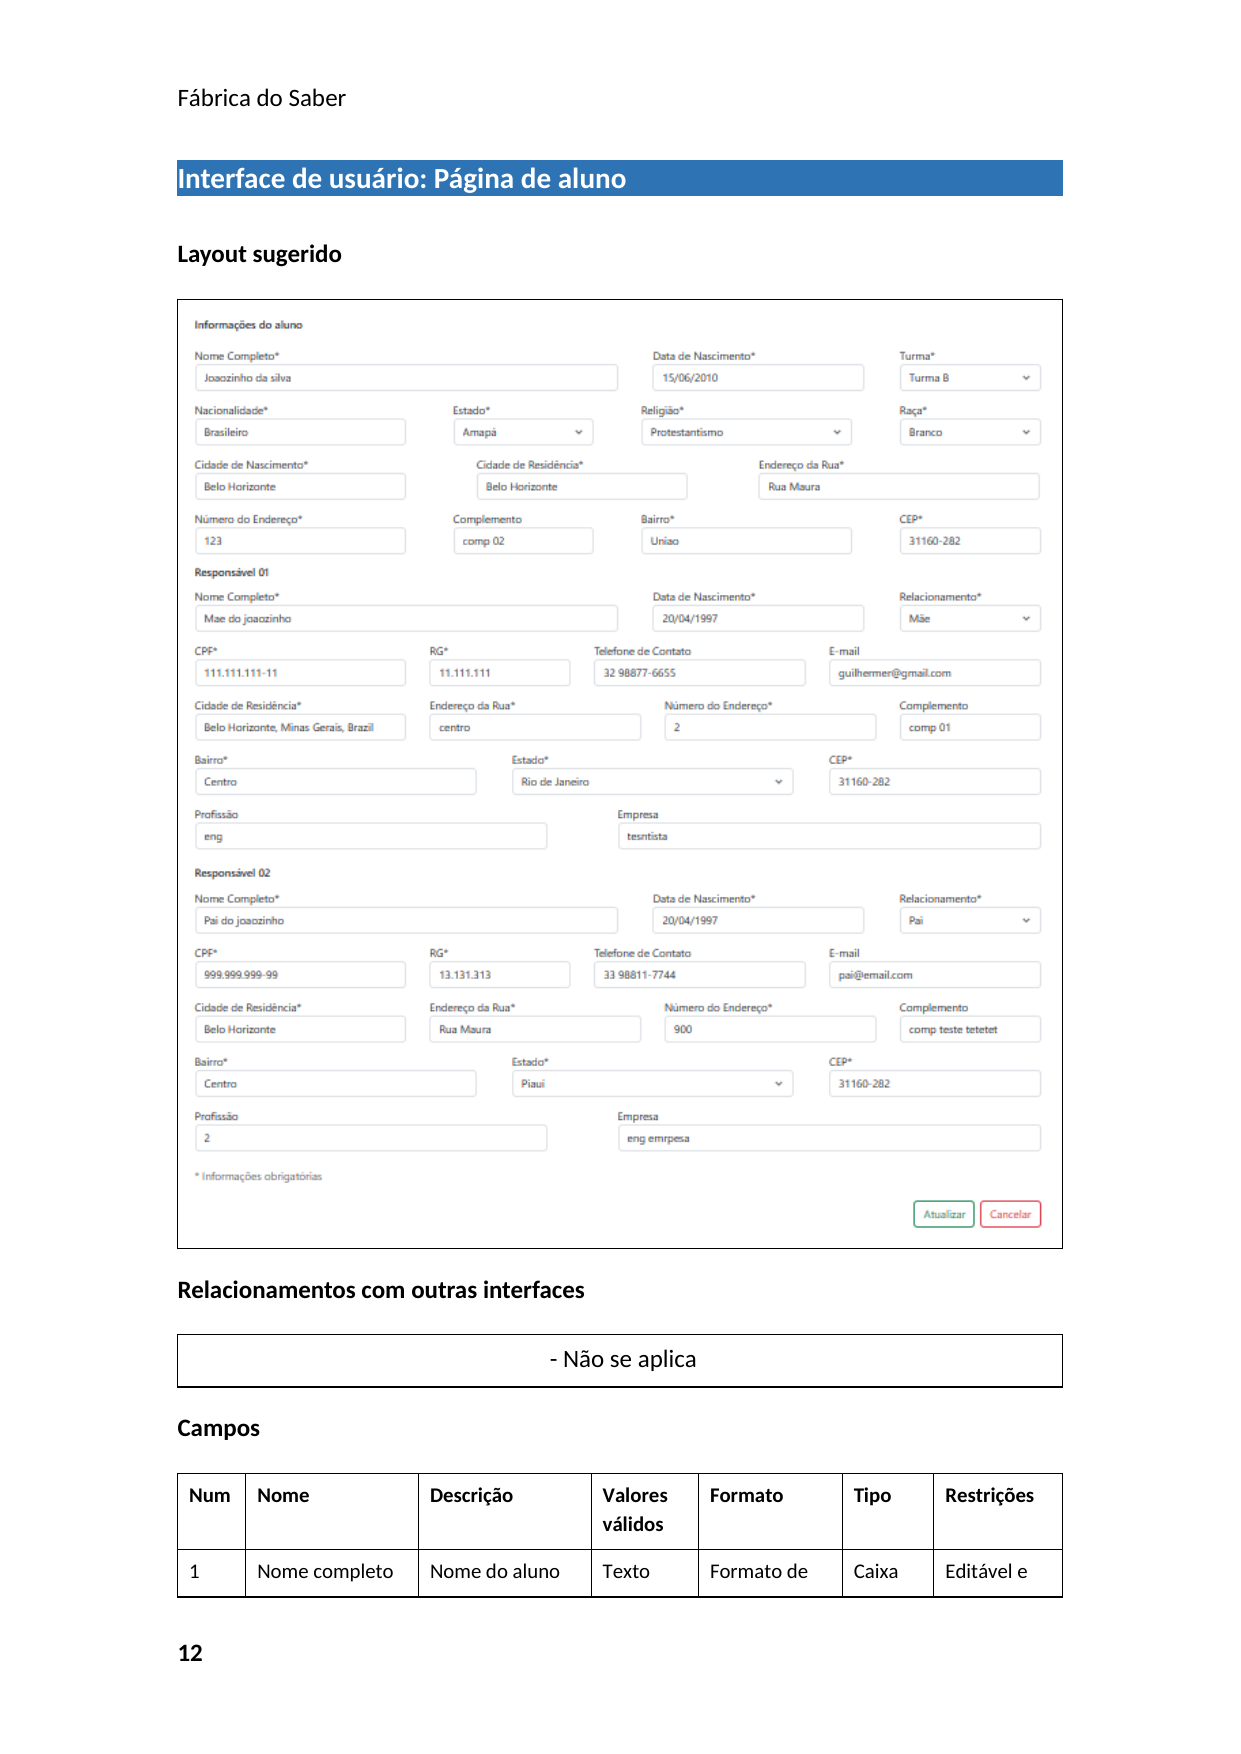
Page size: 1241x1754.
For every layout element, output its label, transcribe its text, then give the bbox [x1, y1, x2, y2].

table_cell 1 [178, 1550, 245, 1596]
table_header Restrições [934, 1474, 1062, 1549]
table_cell Caixa de texto [843, 1550, 933, 1596]
table_header - Não se aplica [178, 1335, 1062, 1386]
table_header Nome [246, 1474, 418, 1549]
table_cell Nome do aluno [419, 1550, 591, 1596]
table_cell Formato de texto com no máximo 45 caracteres [699, 1550, 842, 1596]
subtitle Layout sugerido [177, 238, 1063, 269]
subtitle Relacionamentos com outras interfaces [177, 1274, 1063, 1304]
table_cell Nome completo [246, 1550, 418, 1596]
table_header Tipo [843, 1474, 933, 1549]
table_header Formato [699, 1474, 842, 1549]
picture [190, 307, 1050, 1236]
table_cell Texto [592, 1550, 698, 1596]
table_cell Editável e Obrigatório [934, 1550, 1062, 1596]
table_header Valores válidos [592, 1474, 698, 1549]
table_header [178, 300, 1062, 1248]
subtitle Interface de usuário: Página de aluno [177, 160, 1063, 196]
subtitle Campos [177, 1412, 1063, 1443]
table_header Descrição [419, 1474, 591, 1549]
table_header Num [178, 1474, 245, 1549]
